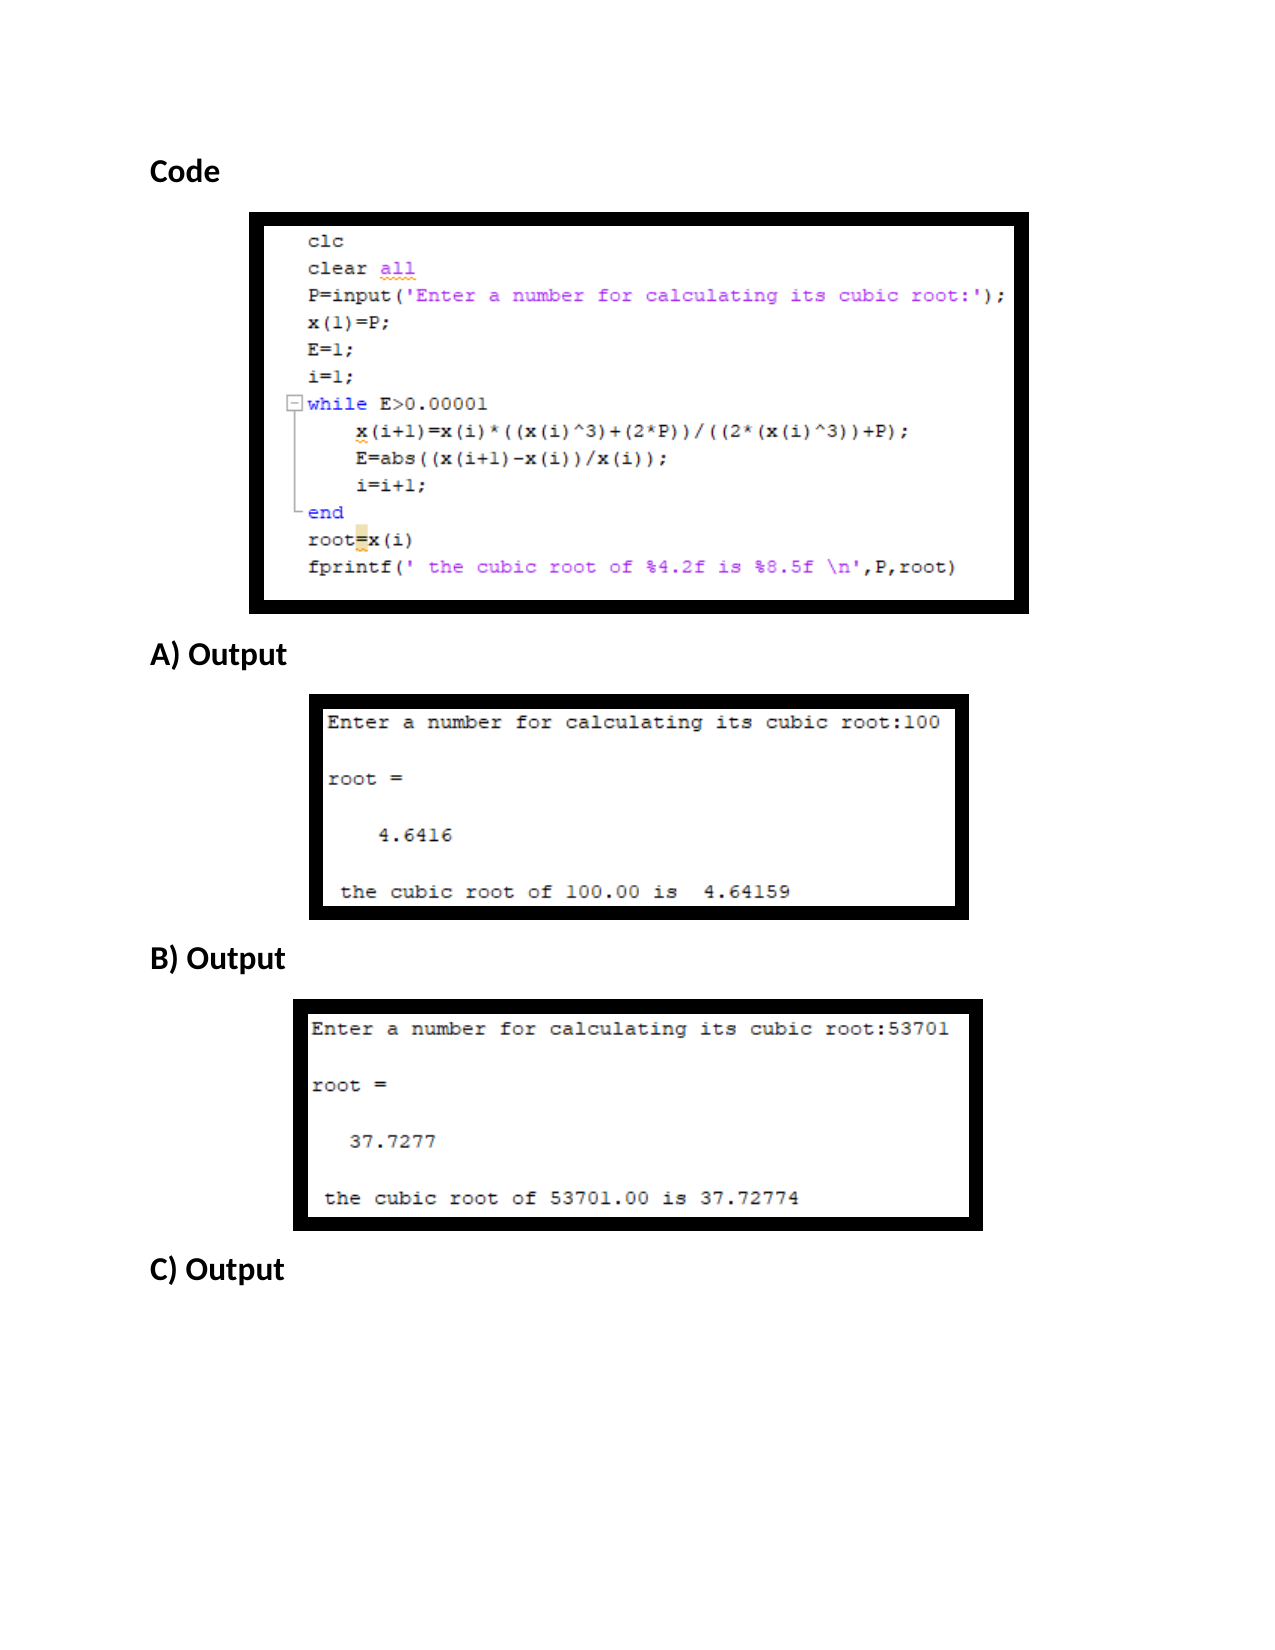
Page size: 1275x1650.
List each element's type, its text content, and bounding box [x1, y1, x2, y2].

text C) Output [150, 1248, 1125, 1289]
text Code [150, 150, 1125, 191]
text A) Output [150, 633, 1125, 673]
text B) Output [150, 937, 1125, 978]
